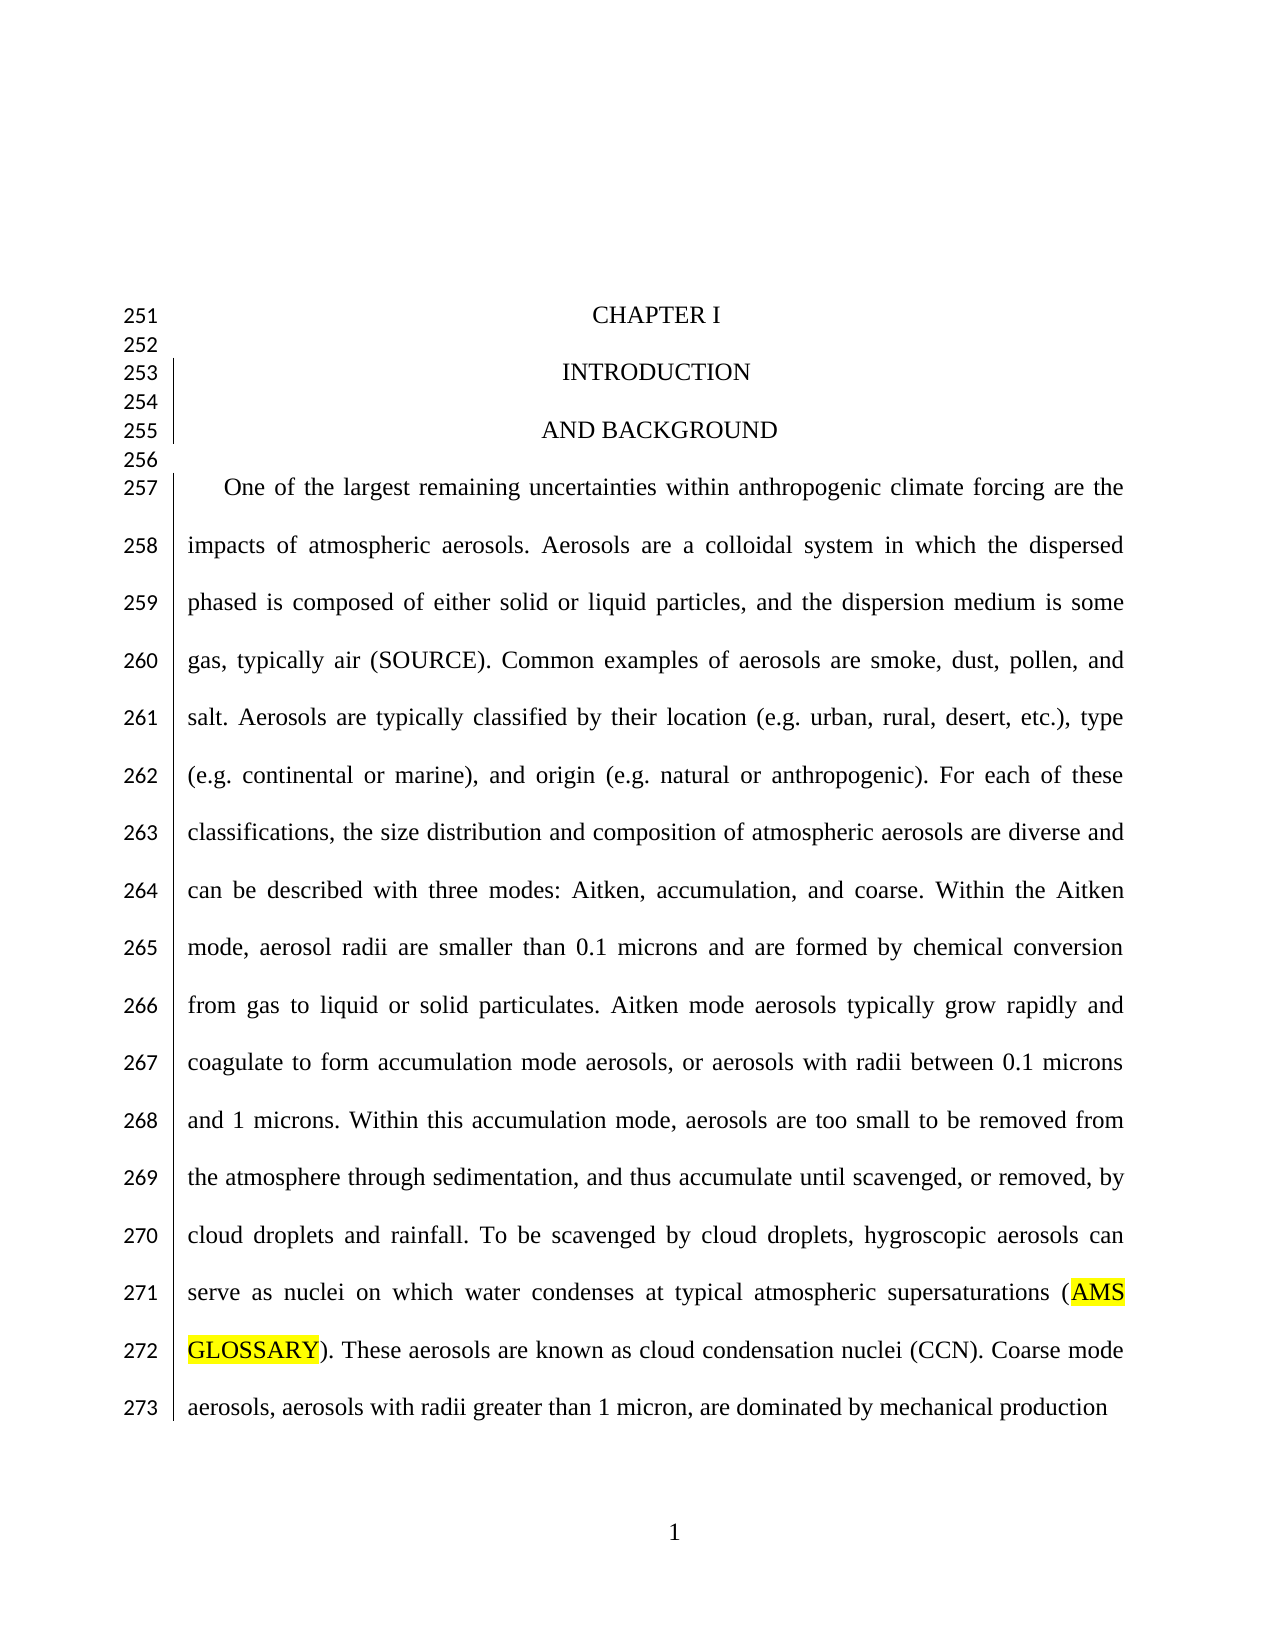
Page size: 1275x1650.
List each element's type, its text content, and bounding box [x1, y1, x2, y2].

text CHAPTER I [187, 300, 1125, 329]
text AND BACKGROUND [187, 415, 1125, 444]
text INTRODUCTION [187, 357, 1125, 386]
text One of the largest remaining uncertainties within anthropogenic climate forcing are the impacts of atmospheric aerosols. Aerosols are a colloidal system in which the dispersed phased is composed of either solid or liquid particles, and the dispersion medium is some gas, typically air (SOURCE). Common examples of aerosols are smoke, dust, pollen, and salt. Aerosols are typically classified by their location (e.g. urban, rural, desert, etc.), type (e.g. continental or marine), and origin (e.g. natural or anthropogenic). For each of these classifications, the size distribution and composition of atmospheric aerosols are diverse and can be described with three modes: Aitken, accumulation, and coarse. Within the Aitken mode, aerosol radii are smaller than 0.1 microns and are formed by chemical conversion from gas to liquid or solid particulates. Aitken mode aerosols typically grow rapidly and coagulate to form accumulation mode aerosols, or aerosols with radii between 0.1 microns and 1 microns. Within this accumulation mode, aerosols are too small to be removed from the atmosphere through sedimentation, and thus accumulate until scavenged, or removed, by cloud droplets and rainfall. To be scavenged by cloud droplets, hygroscopic aerosols can serve as nuclei on which water condenses at typical atmospheric supersaturations (AMS GLOSSARY). These aerosols are known as cloud condensation nuclei (CCN). Coarse mode aerosols, aerosols with radii greater than 1 micron, are dominated by mechanical production [187, 472, 1125, 1421]
